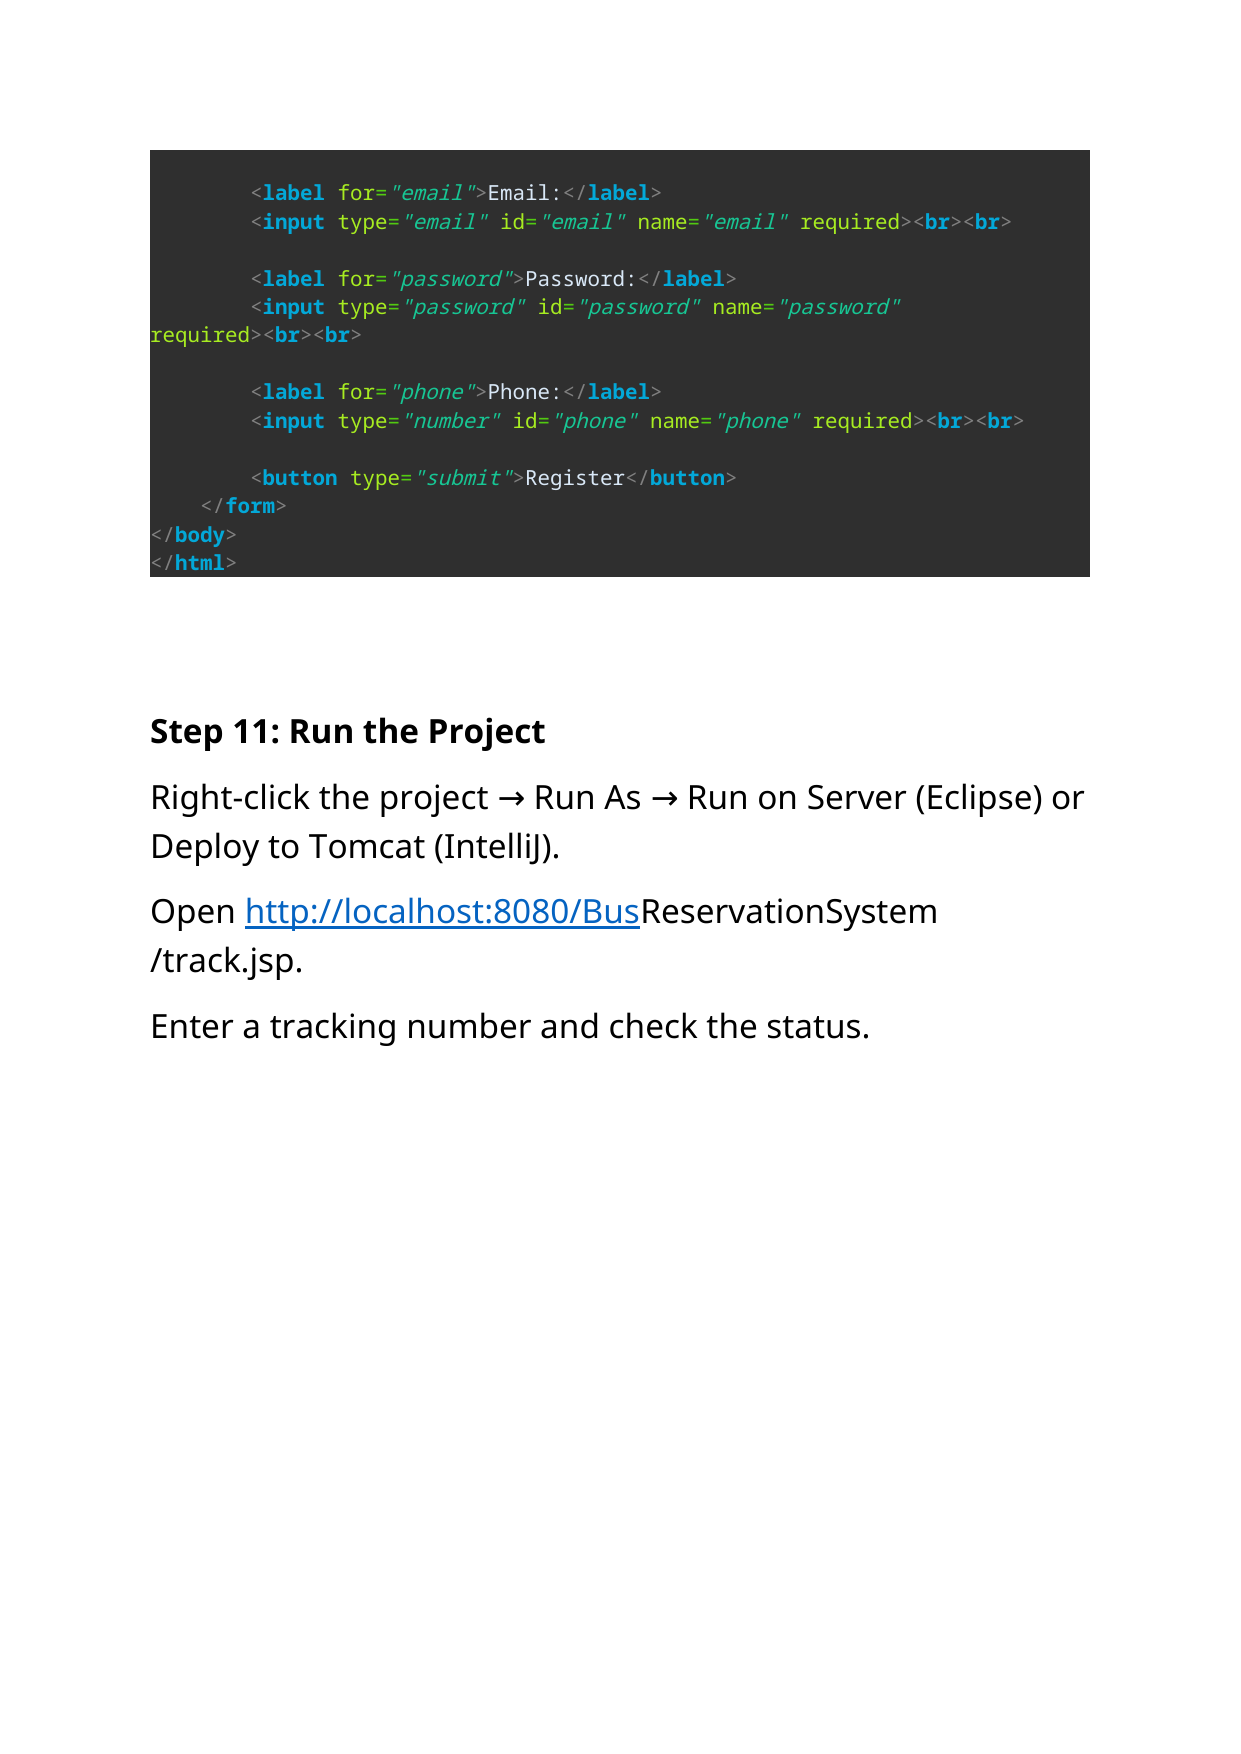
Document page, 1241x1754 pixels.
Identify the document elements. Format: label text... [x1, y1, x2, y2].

text <label for="email">Email:</label> [150, 178, 1090, 207]
text <label for="password">Password:</label> [150, 264, 1090, 292]
text <label for="phone">Phone:</label> [150, 377, 1090, 406]
text Right-click the project → Run As → Run on Server (Eclipse) or Deploy to Tomcat (IntelliJ). [150, 773, 1090, 868]
text <input type="number" id="phone" name="phone" required><br><br> [150, 406, 1090, 434]
text Step 11: Run the Project [150, 708, 1090, 753]
text <button type="submit">Register</button> [150, 463, 1090, 491]
text Enter a tracking number and check the status. [150, 1003, 1090, 1048]
text </form> [150, 491, 1090, 520]
text </body> [150, 520, 1090, 548]
text Open http://localhost:8080/BusReservationSystem /track.jsp. [150, 888, 1090, 982]
text </html> [150, 548, 1090, 577]
text <input type="password" id="password" name="password" required><br><br> [150, 292, 1090, 349]
text <input type="email" id="email" name="email" required><br><br> [150, 207, 1090, 235]
